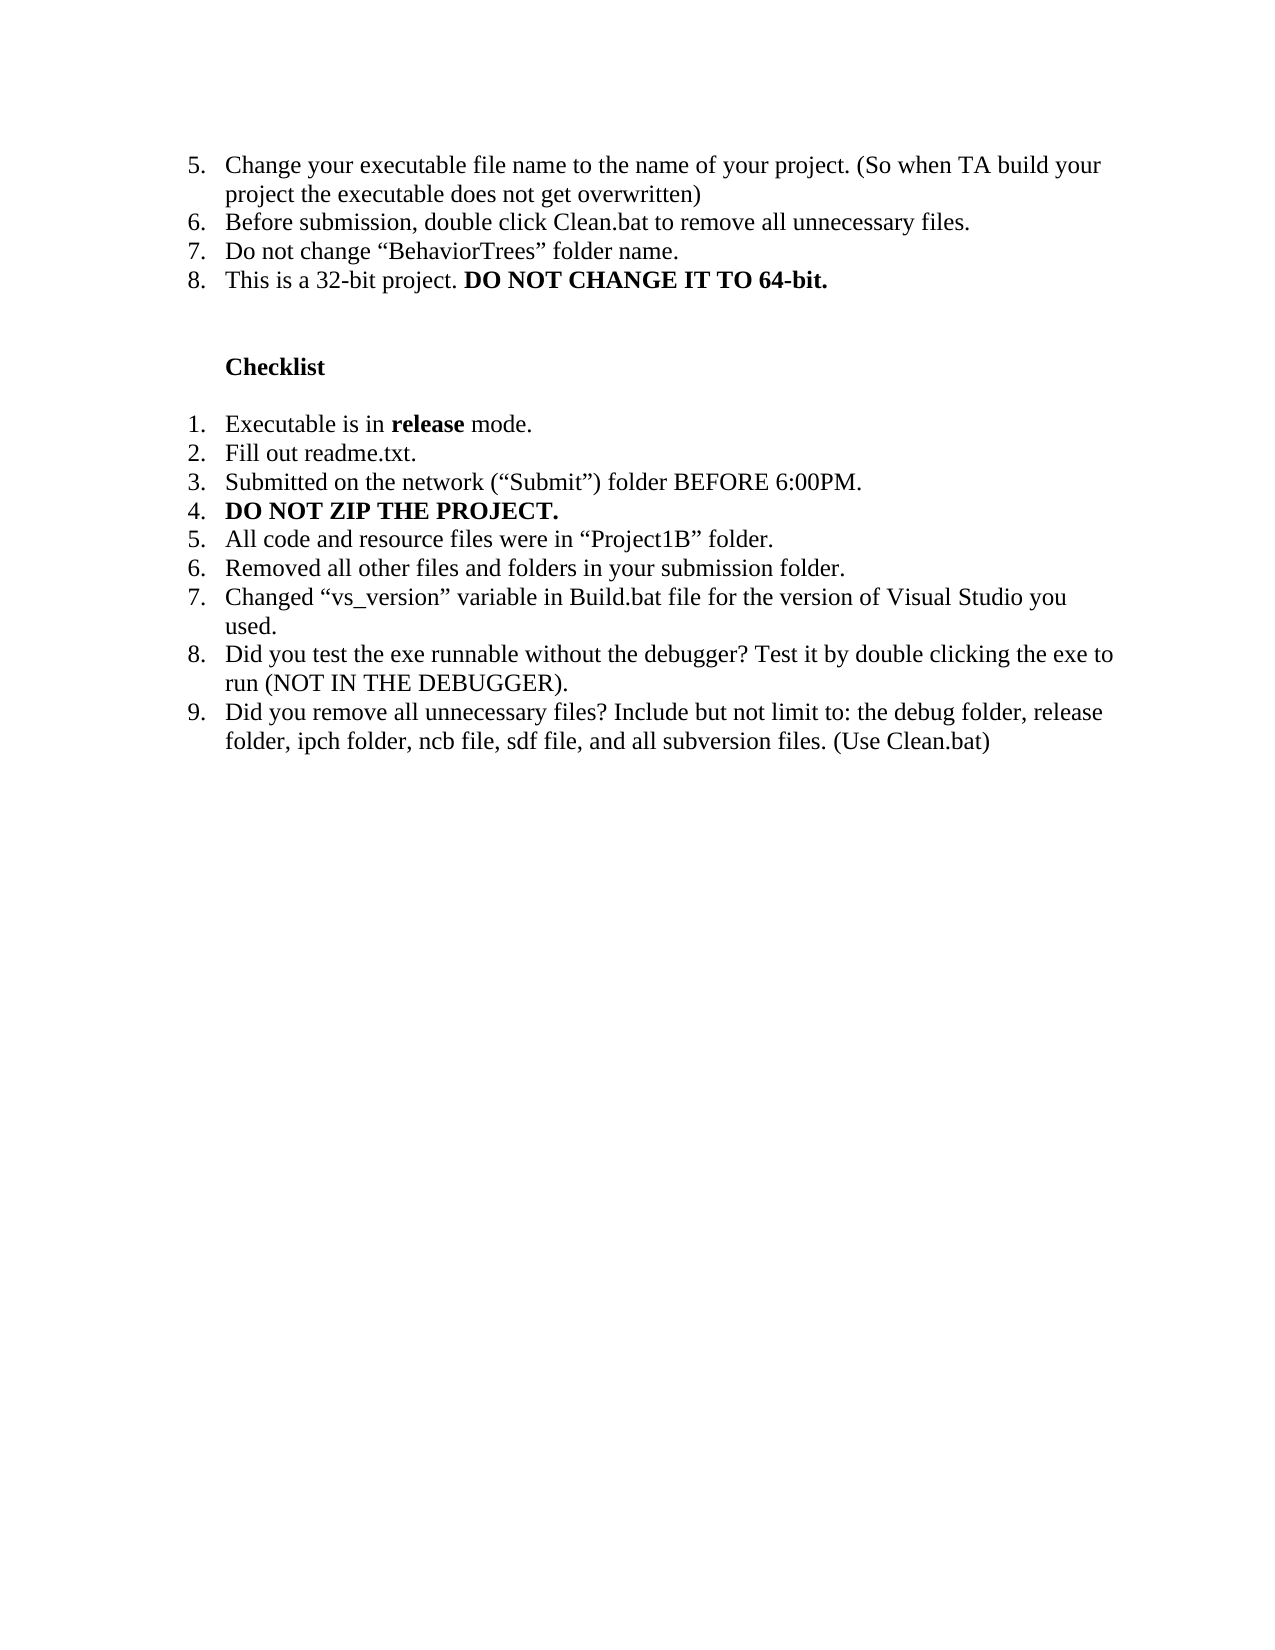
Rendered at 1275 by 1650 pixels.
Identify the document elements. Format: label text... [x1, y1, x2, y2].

list DO NOT ZIP THE PROJECT. [187, 496, 1125, 524]
list Change your executable file name to the name of your project. (So when TA build your project the executable does not get overwritten) [187, 150, 1125, 207]
list Changed “vs_version” variable in Build.bat file for the version of Visual Studio you used. [187, 582, 1125, 639]
list Did you remove all unnecessary files? Include but not limit to: the debug folder, release folder, ipch folder, ncb file, sdf file, and all subversion files. (Use Clean.bat) [187, 697, 1125, 754]
text Checklist [225, 352, 1125, 380]
list Executable is in release mode. [187, 409, 1125, 438]
list Fill out readme.txt. [187, 438, 1125, 467]
list Do not change “BehaviorTrees” folder name. [187, 236, 1125, 265]
list Before submission, double click Clean.bat to remove all unnecessary files. [187, 207, 1125, 236]
list This is a 32-bit project. DO NOT CHANGE IT TO 64-bit. [187, 265, 1125, 294]
list Submitted on the network (“Submit”) folder BEFORE 6:00PM. [187, 467, 1125, 496]
list All code and resource files were in “Project1B” folder. [187, 524, 1125, 553]
list Removed all other files and folders in your submission folder. [187, 553, 1125, 582]
list Did you test the exe runnable without the debugger? Test it by double clicking the exe to run (NOT IN THE DEBUGGER). [187, 639, 1125, 697]
